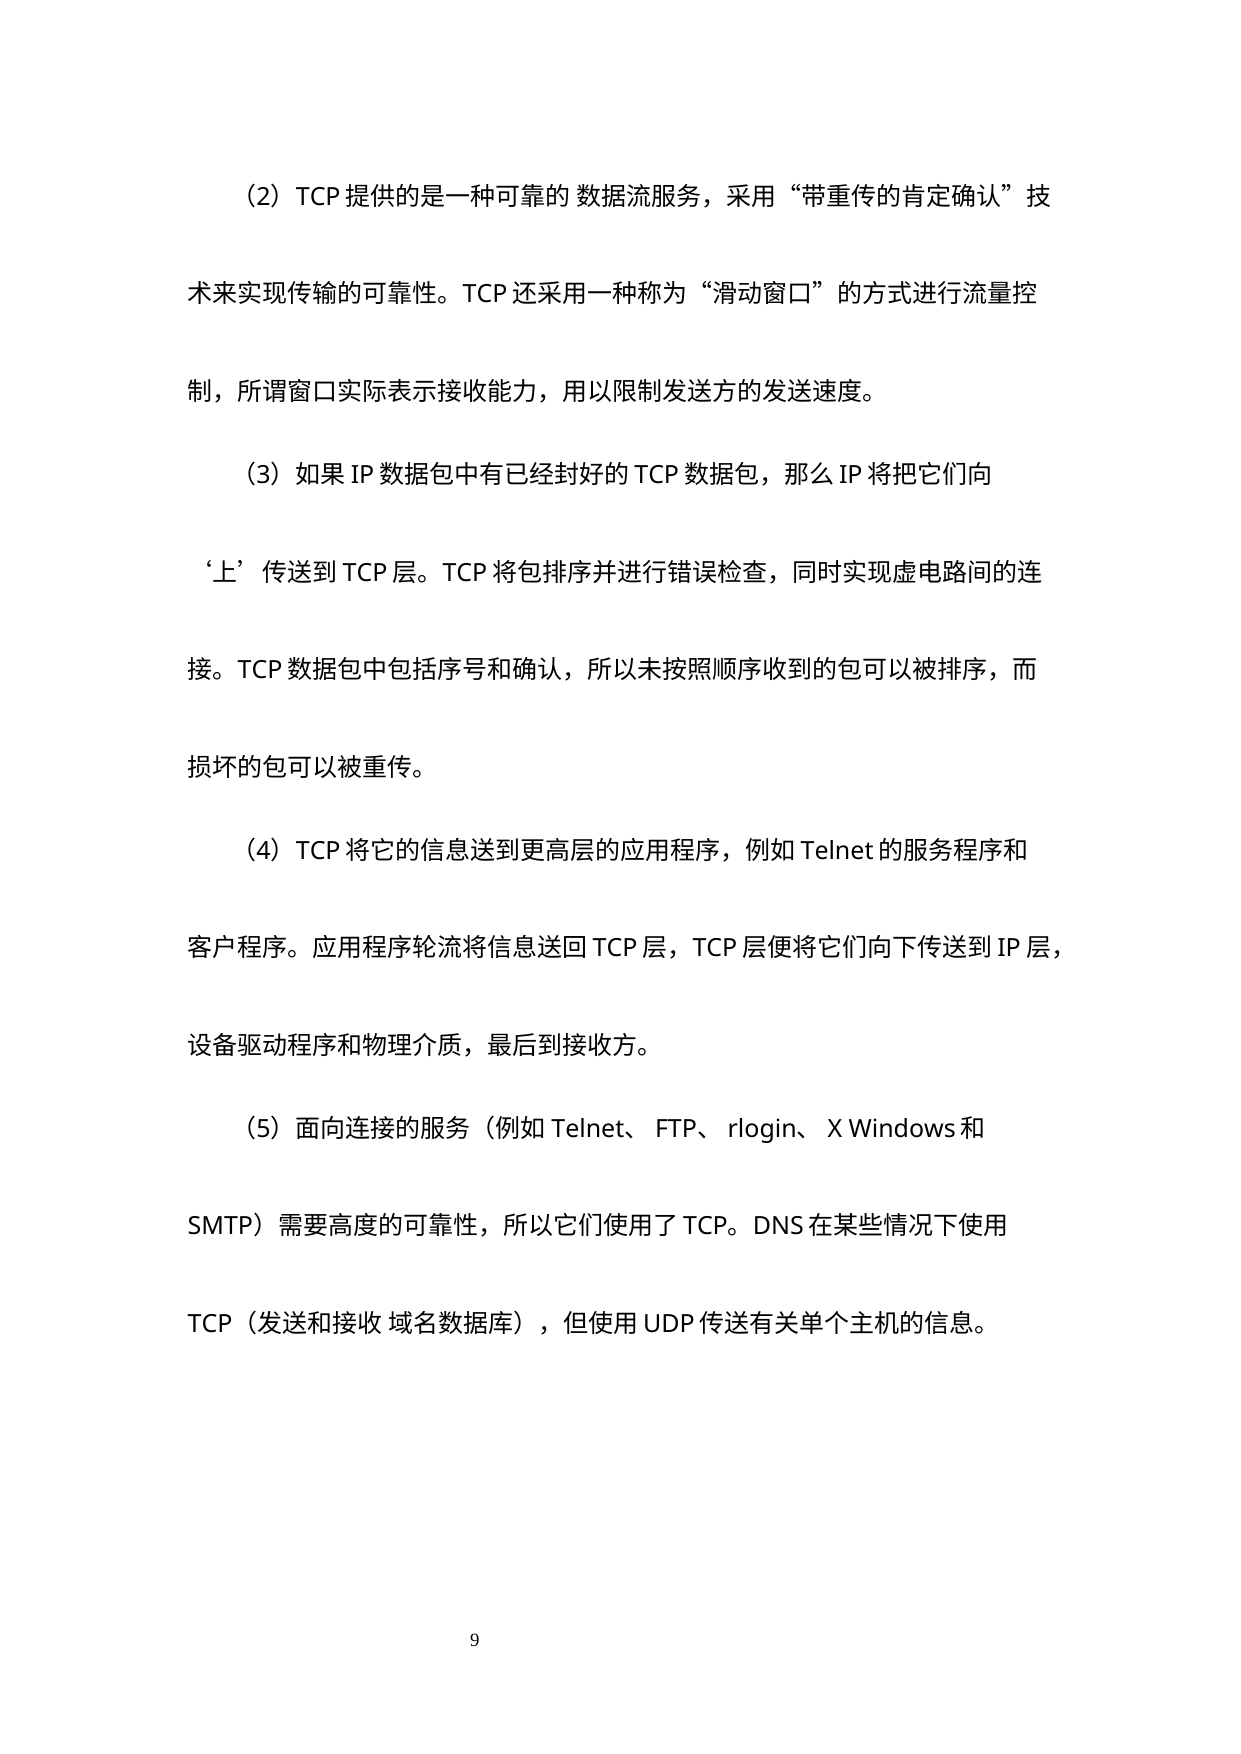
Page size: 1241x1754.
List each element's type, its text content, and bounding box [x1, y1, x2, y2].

list TCP将它的信息送到更高层的应用程序，例如Telnet的服务程序和客户程序。应用程序轮流将信息送回TCP层，TCP层便将它们向下传送到IP层，设备驱动程序和物理介质，最后到接收方。 [187, 816, 1053, 1076]
list 面向连接的服务（例如 Telnet、 FTP、 rlogin、 X Windows和 SMTP）需要高度的可靠性，所以它们使用了TCP。DNS在某些情况下使用TCP（发送和接收 域名数据库），但使用UDP传送有关单个主机的信息。 [187, 1094, 1053, 1354]
list TCP提供的是一种可靠的 数据流服务，采用“带重传的肯定确认”技术来实现传输的可靠性。TCP还采用一种称为“滑动窗口”的方式进行流量控制，所谓窗口实际表示接收能力，用以限制发送方的发送速度。 [187, 162, 1053, 422]
list 如果IP数据包中有已经封好的TCP数据包，那么IP将把它们向‘上’传送到TCP层。TCP将包排序并进行错误检查，同时实现虚电路间的连接。TCP数据包中包括序号和确认，所以未按照顺序收到的包可以被排序，而损坏的包可以被重传。 [187, 440, 1053, 798]
